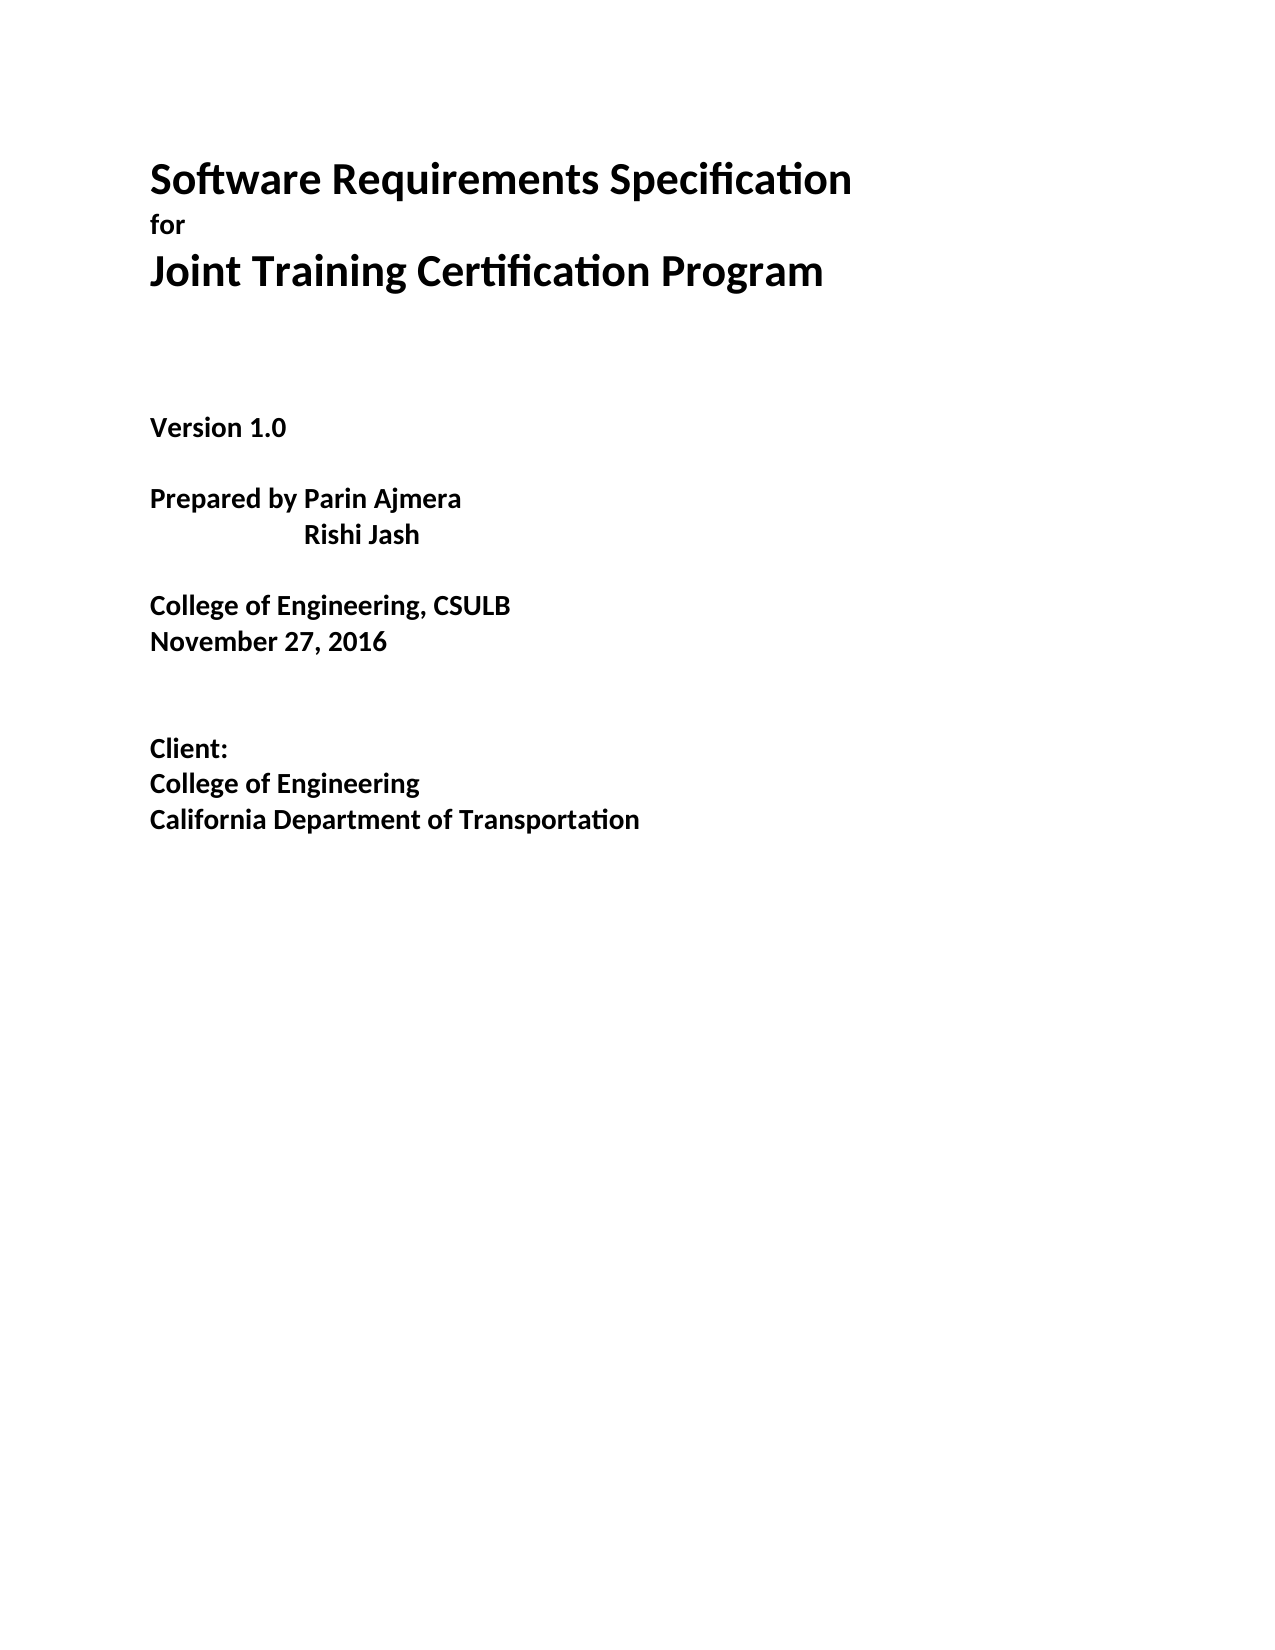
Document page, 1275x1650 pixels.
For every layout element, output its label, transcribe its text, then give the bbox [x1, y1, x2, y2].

text Software Requirements Specification [150, 150, 1125, 206]
text College of Engineering [150, 766, 1125, 801]
text Client: [150, 730, 1125, 766]
text Rishi Jash [150, 516, 1125, 552]
text California Department of Transportation [150, 801, 1125, 837]
text Prepared by Parin Ajmera [150, 481, 1125, 516]
text Joint Training Certification Program [150, 242, 1125, 297]
text College of Engineering, CSULB [150, 587, 1125, 623]
text for [150, 206, 1125, 242]
text Version 1.0 [150, 409, 1125, 445]
text November 27, 2016 [150, 623, 1125, 659]
